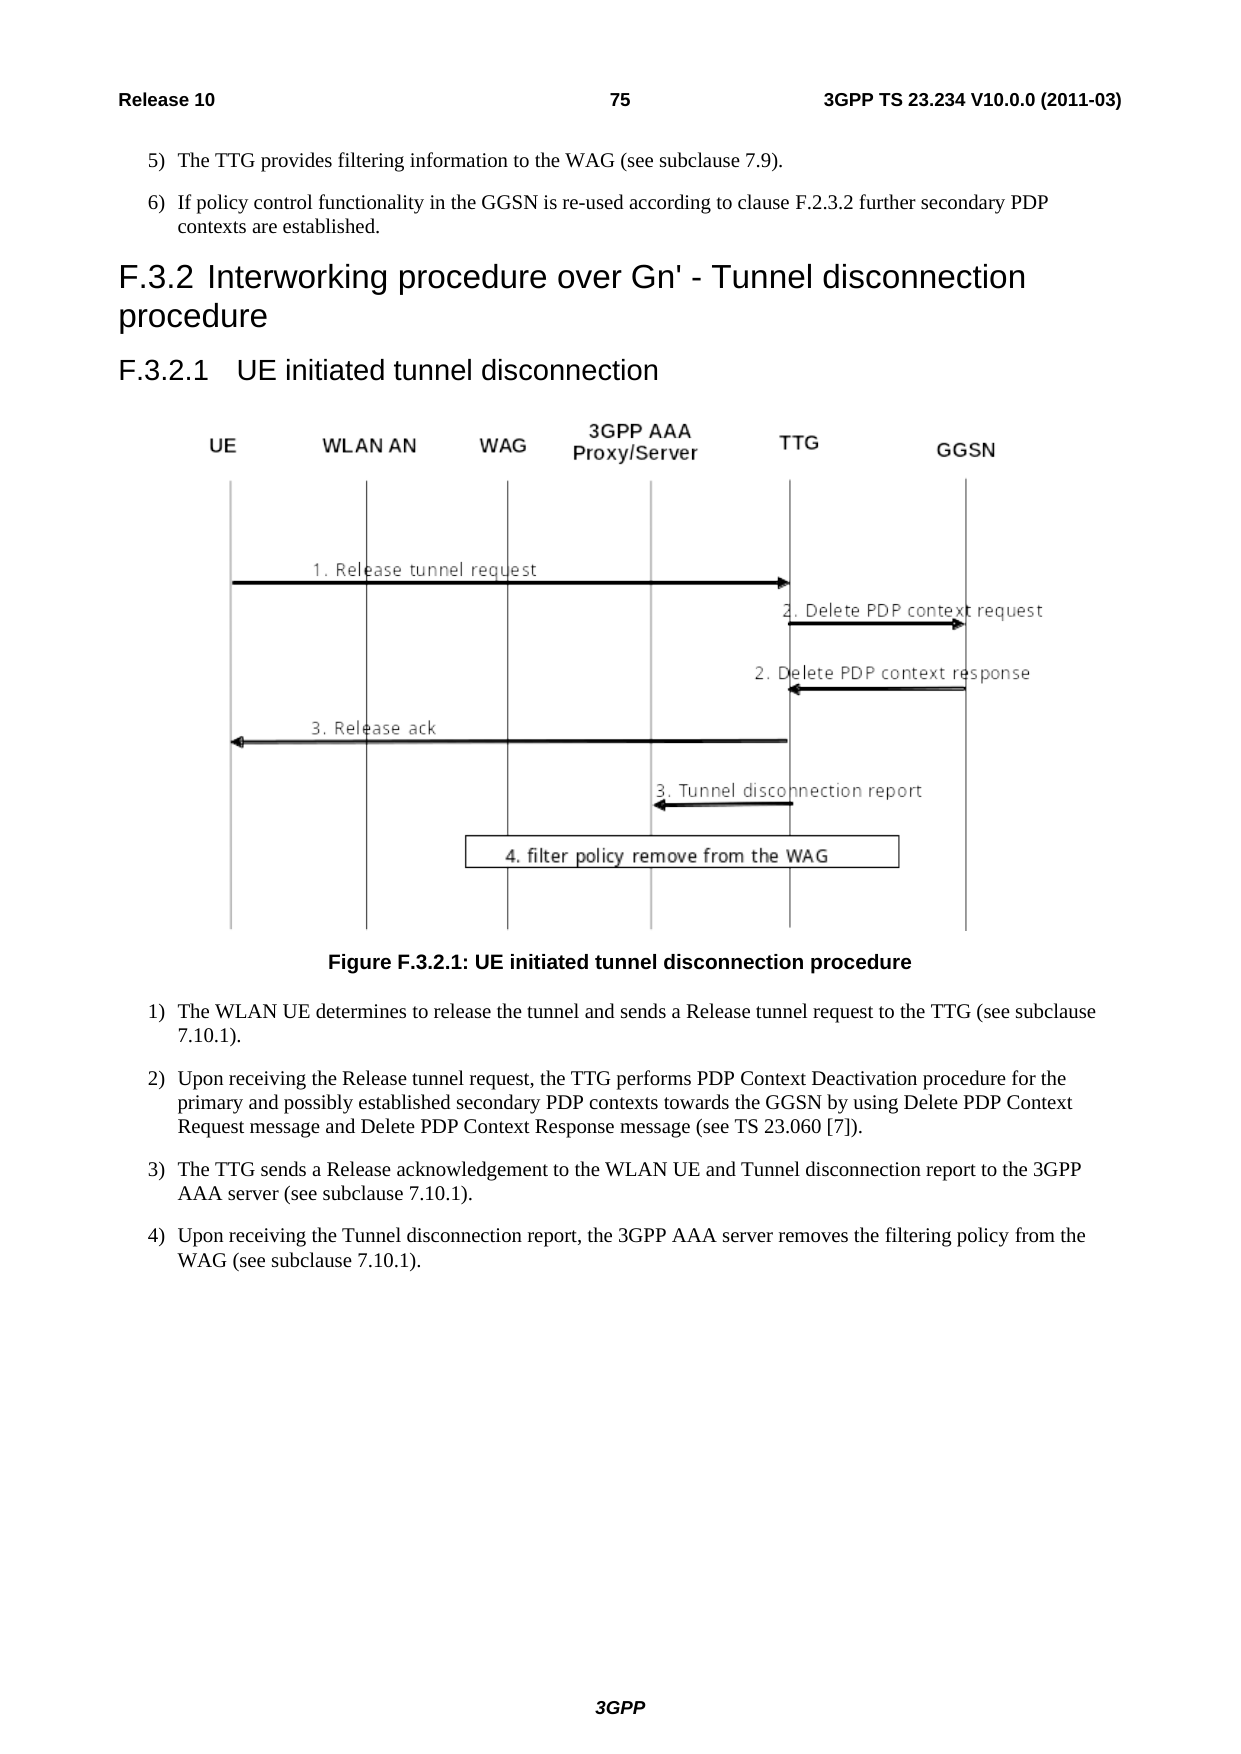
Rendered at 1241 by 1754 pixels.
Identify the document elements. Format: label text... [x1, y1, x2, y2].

text 4) Upon receiving the Tunnel disconnection report, the 3GPP AAA server removes the filtering policy from the WAG (see subclause 7.10.1). [148, 1223, 1122, 1272]
text 5) The TTG provides filtering information to the WAG (see subclause 7.9). [148, 147, 1122, 172]
subtitle F.3.2.1 UE initiated tunnel disconnection [118, 353, 1122, 386]
text 3) The TTG sends a Release acknowledgement to the WLAN UE and Tunnel disconnection report to the 3GPP AAA server (see subclause 7.10.1). [148, 1157, 1122, 1205]
text 2) Upon receiving the Release tunnel request, the TTG performs PDP Context Deactivation procedure for the primary and possibly established secondary PDP contexts towards the GGSN by using Delete PDP Context Request message and Delete PDP Context Response message (see TS 23.060 [7]). [148, 1066, 1122, 1138]
text 6) If policy control functionality in the GGSN is re-used according to clause F.2.3.2 further secondary PDP contexts are established. [148, 190, 1122, 238]
text Figure F.3.2.1: UE initiated tunnel disconnection procedure [118, 950, 1122, 974]
subtitle F.3.2 Interworking procedure over Gn' - Tunnel disconnection procedure [118, 257, 1122, 334]
text 1) The WLAN UE determines to release the tunnel and sends a Release tunnel request to the TTG (see subclause 7.10.1). [148, 999, 1122, 1047]
